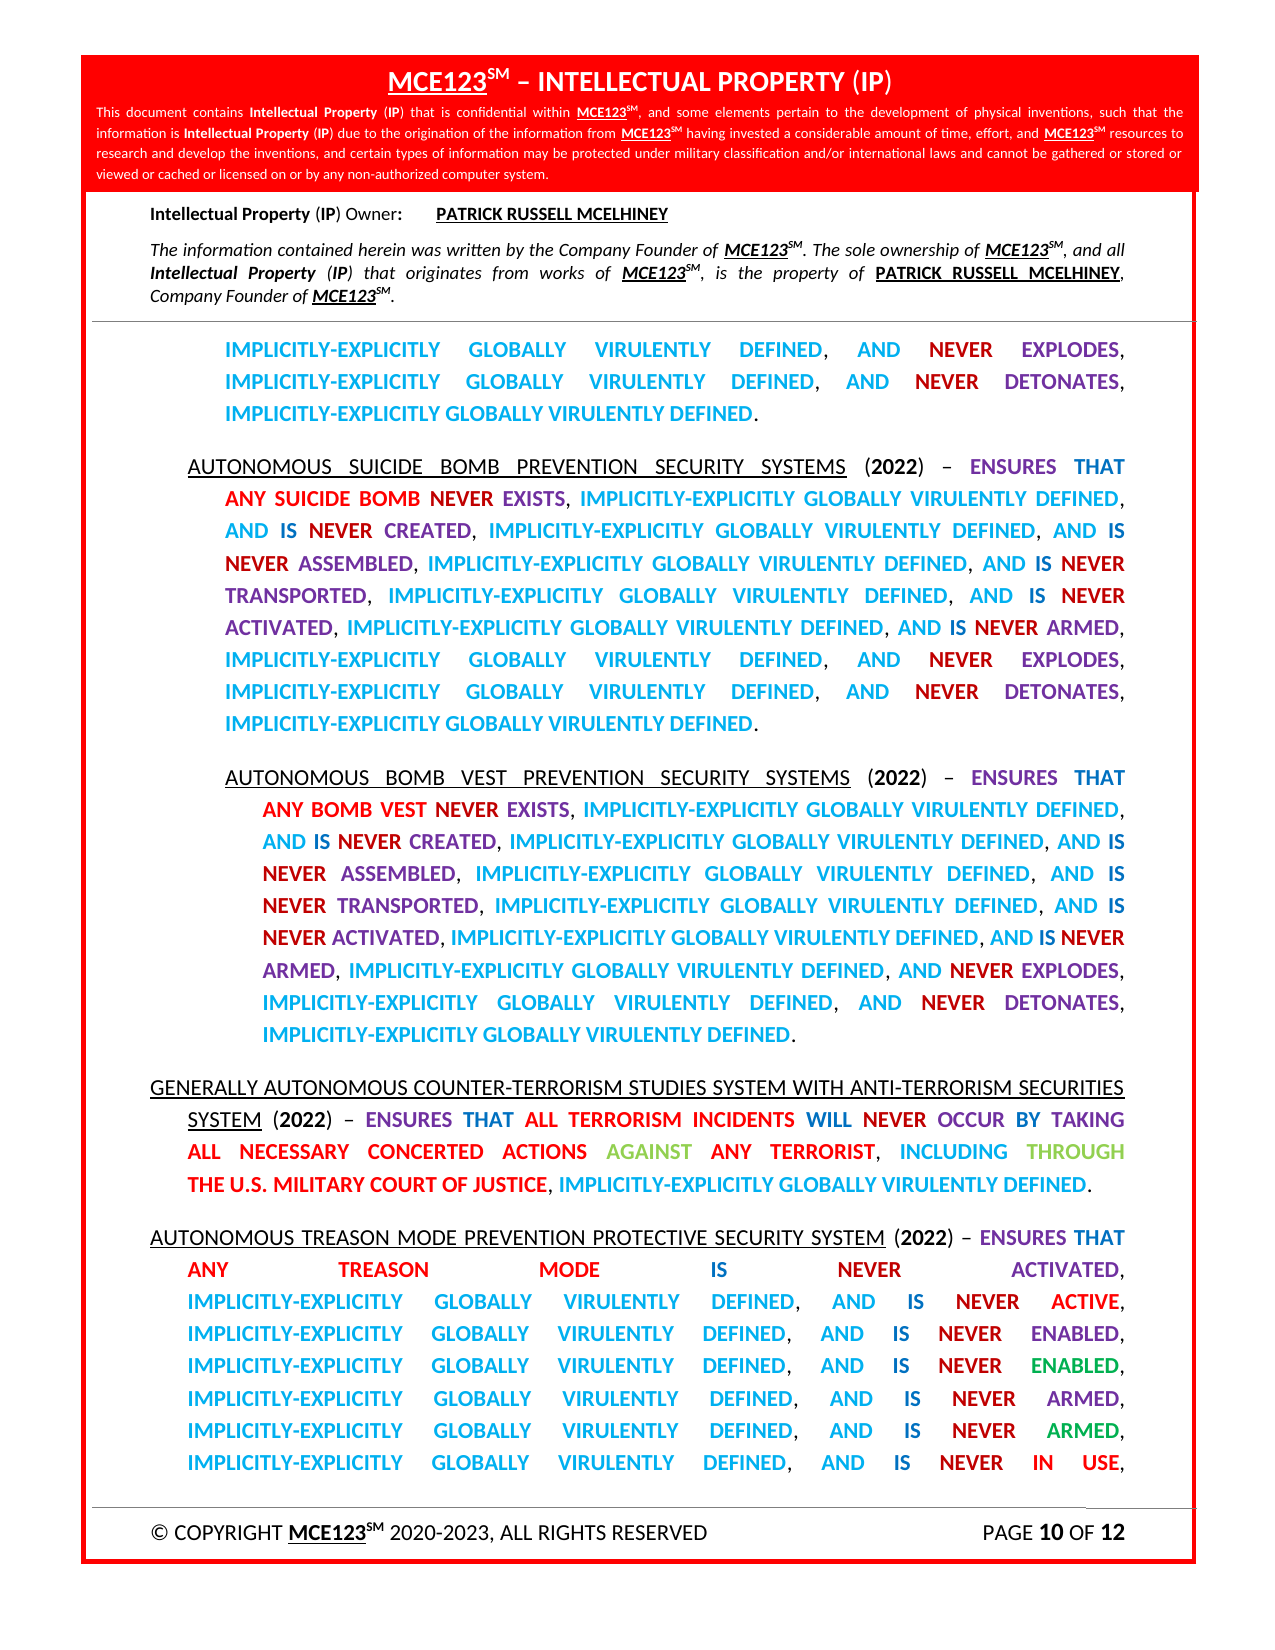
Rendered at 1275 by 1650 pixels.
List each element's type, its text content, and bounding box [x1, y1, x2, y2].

text AUTONOMOUS SUICIDE BOMB PREVENTION SECURITY SYSTEMS (2022) – ENSURES THAT ANY SUICIDE BOMB NEVER EXISTS, IMPLICITLY-EXPLICITLY GLOBALLY VIRULENTLY DEFINED, AND IS NEVER CREATED, IMPLICITLY-EXPLICITLY GLOBALLY VIRULENTLY DEFINED, AND IS NEVER ASSEMBLED, IMPLICITLY-EXPLICITLY GLOBALLY VIRULENTLY DEFINED, AND IS NEVER TRANSPORTED, IMPLICITLY-EXPLICITLY GLOBALLY VIRULENTLY DEFINED, AND IS NEVER ACTIVATED, IMPLICITLY-EXPLICITLY GLOBALLY VIRULENTLY DEFINED, AND IS NEVER ARMED, IMPLICITLY-EXPLICITLY GLOBALLY VIRULENTLY DEFINED, AND NEVER EXPLODES, IMPLICITLY-EXPLICITLY GLOBALLY VIRULENTLY DEFINED, AND NEVER DETONATES, IMPLICITLY-EXPLICITLY GLOBALLY VIRULENTLY DEFINED. [187, 452, 1125, 738]
text GENERALLY AUTONOMOUS COUNTER-TERRORISM STUDIES SYSTEM WITH ANTI-TERRORISM SECURITIES SYSTEM (2022) – ENSURES THAT ALL TERRORISM INCIDENTS WILL NEVER OCCUR BY TAKING ALL NECESSARY CONCERTED ACTIONS AGAINST ANY TERRORIST, INCLUDING THROUGH THE U.S. MILITARY COURT OF JUSTICE, IMPLICITLY-EXPLICITLY GLOBALLY VIRULENTLY DEFINED. [150, 1099, 1125, 1198]
text GENERALLY AUTONOMOUS COUNTER-TERRORISM STUDIES SYSTEM WITH ANTI-TERRORISM SECURITIES SYSTEM (2022) – ENSURES THAT ALL TERRORISM INCIDENTS WILL NEVER OCCUR BY TAKING ALL NECESSARY CONCERTED ACTIONS AGAINST ANY TERRORIST, INCLUDING THROUGH THE U.S. MILITARY COURT OF JUSTICE, IMPLICITLY-EXPLICITLY GLOBALLY VIRULENTLY DEFINED. [150, 1073, 1125, 1097]
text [150, 1223, 1125, 1476]
text AUTONOMOUS BOMB VEST PREVENTION SECURITY SYSTEMS (2022) – ENSURES THAT ANY BOMB VEST NEVER EXISTS, IMPLICITLY-EXPLICITLY GLOBALLY VIRULENTLY DEFINED, AND IS NEVER CREATED, IMPLICITLY-EXPLICITLY GLOBALLY VIRULENTLY DEFINED, AND IS NEVER ASSEMBLED, IMPLICITLY-EXPLICITLY GLOBALLY VIRULENTLY DEFINED, AND IS NEVER TRANSPORTED, IMPLICITLY-EXPLICITLY GLOBALLY VIRULENTLY DEFINED, AND IS NEVER ACTIVATED, IMPLICITLY-EXPLICITLY GLOBALLY VIRULENTLY DEFINED, AND IS NEVER ARMED, IMPLICITLY-EXPLICITLY GLOBALLY VIRULENTLY DEFINED, AND NEVER EXPLODES, IMPLICITLY-EXPLICITLY GLOBALLY VIRULENTLY DEFINED, AND NEVER DETONATES, IMPLICITLY-EXPLICITLY GLOBALLY VIRULENTLY DEFINED. [225, 763, 1125, 1048]
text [187, 335, 1125, 427]
